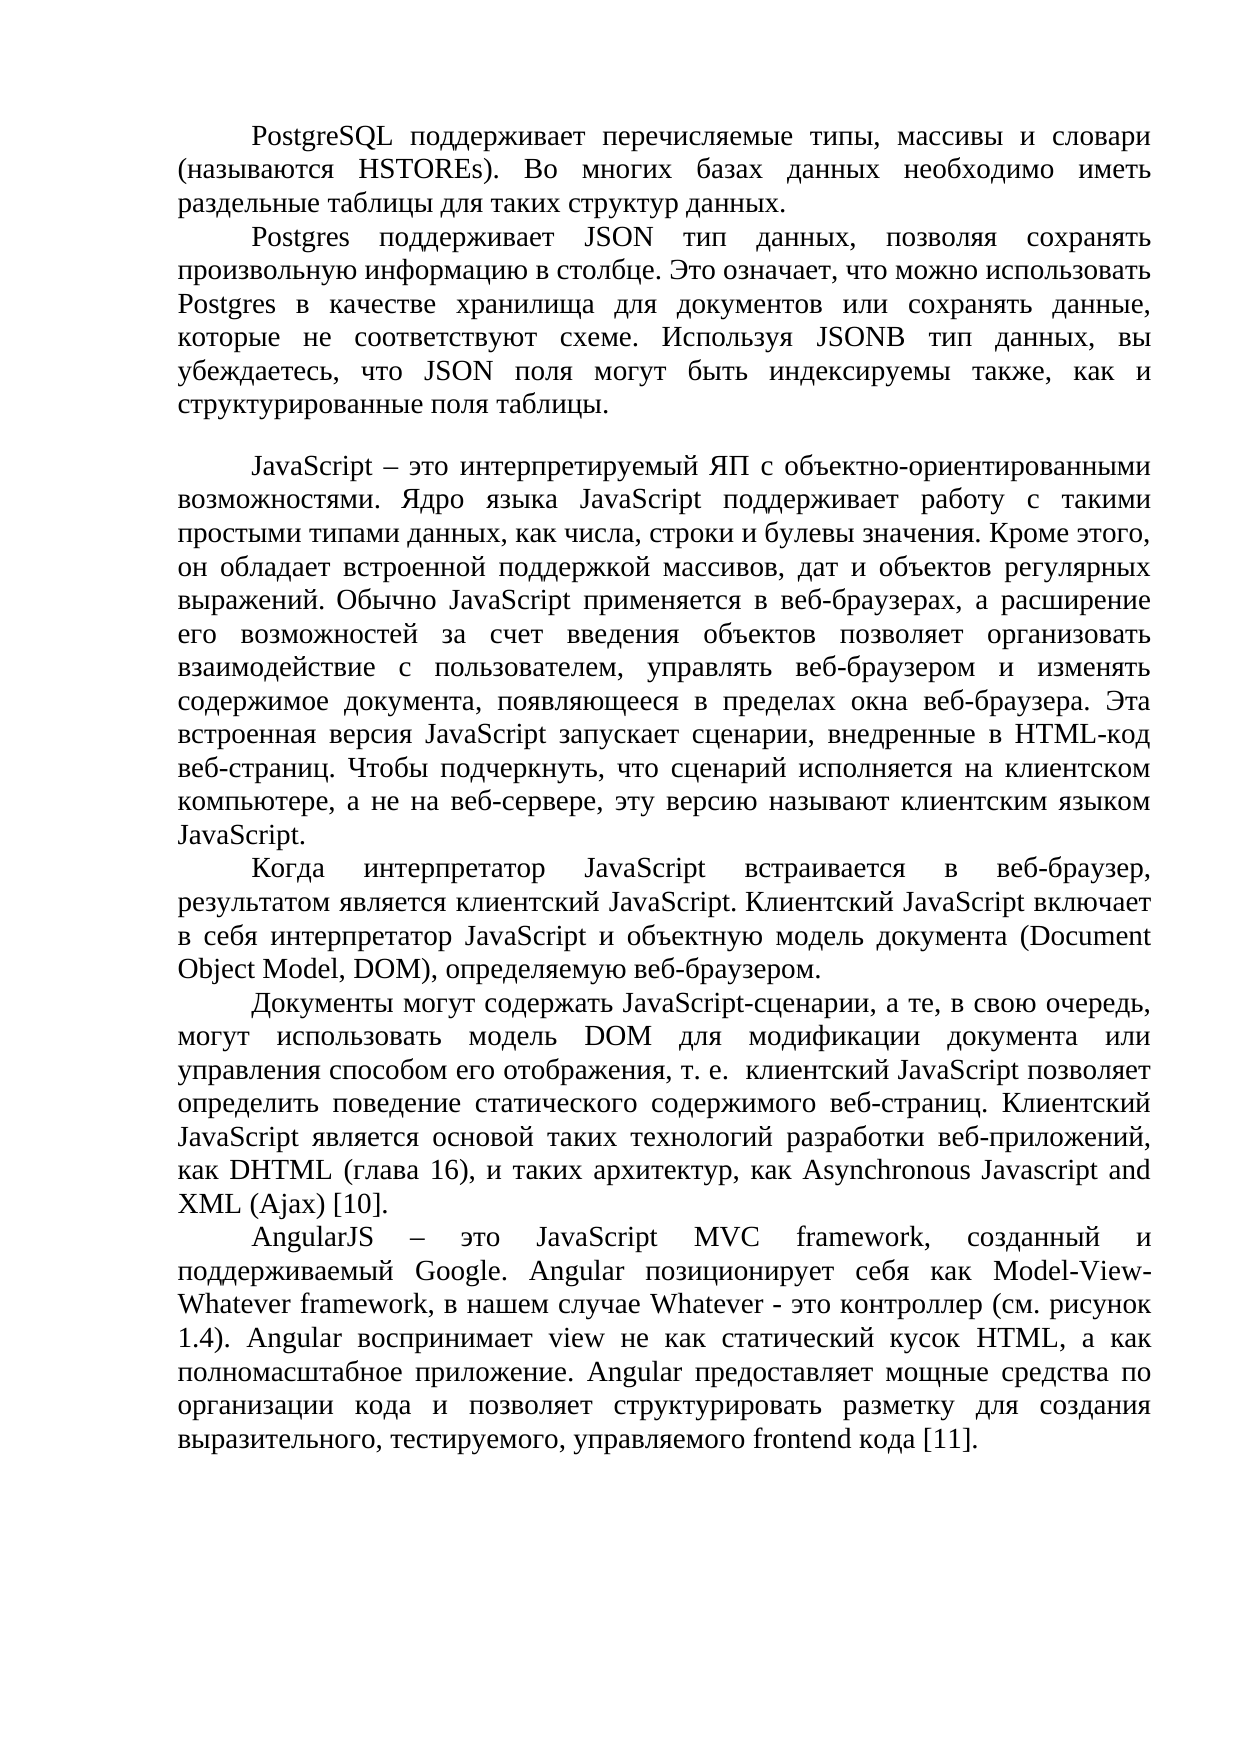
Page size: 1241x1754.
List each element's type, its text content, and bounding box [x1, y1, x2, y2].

text Когда интерпретатор JavaScript встраивается в веб-браузер, результатом является клиентский JavaScript. Клиентский JavaScript включает в себя интерпретатор JavaScript и объектную модель документа (Document Object Model, DOM), определяемую веб-браузером. [177, 851, 1152, 985]
text AngularJS – это JavaScript MVC framework, созданный и поддерживаемый Google. Angular позиционирует себя как Model-View-Whatever framework, в нашем случае Whatever - это контроллер (см. рисунок 1.4). Angular воспринимает view не как статический кусок HTML, а как полномасштабное приложение. Angular предоставляет мощные средства по организации кода и позволяет структурировать разметку для создания выразительного, тестируемого, управляемого frontend кода [11]. [177, 1219, 1152, 1454]
text Документы могут содержать JavaScript-сценарии, а те, в свою очередь, могут использовать модель DOM для модификации документа или управления способом его отображения, т. е. клиентский JavaScript позволяет определить поведение статического содержимого веб-страниц. Клиентский JavaScript является основой таких технологий разработки веб-приложений, как DHTML (глава 16), и таких архитектур, как Asynchronous Javascript and XML (Ajax) [10]. [177, 985, 1152, 1219]
text Postgres поддерживает JSON тип данных, позволяя сохранять произвольную информацию в столбце. Это означает, что можно использовать Postgres в качестве хранилища для документов или сохранять данные, которые не соответствуют схеме. Используя JSONB тип данных, вы убеждаетесь, что JSON поля могут быть индексируемы также, как и структурированные поля таблицы. [177, 219, 1152, 420]
text JavaScript – это интерпретируемый ЯП с объектно-ориентированными возможностями. Ядро языка JavaScript поддерживает работу с такими простыми типами данных, как числа, строки и булевы значения. Кроме этого, он обладает встроенной поддержкой массивов, дат и объектов регулярных выражений. Обычно JavaScript применяется в веб-браузерах, а расширение его возможностей за счет введения объектов позволяет организовать взаимодействие с пользователем, управлять веб-браузером и изменять содержимое документа, появляющееся в пределах окна веб-браузера. Эта встроенная версия JavaScript запускает сценарии, внедренные в HTML-код веб-страниц. Чтобы подчеркнуть, что сценарий исполняется на клиентском компьютере, а не на веб-сервере, эту версию называют клиентским языком JavaScript. [177, 448, 1152, 851]
text PostgreSQL поддерживает перечисляемые типы, массивы и словари (называются HSTOREs). Во многих базах данных необходимо иметь раздельные таблицы для таких структур данных. [177, 118, 1152, 219]
